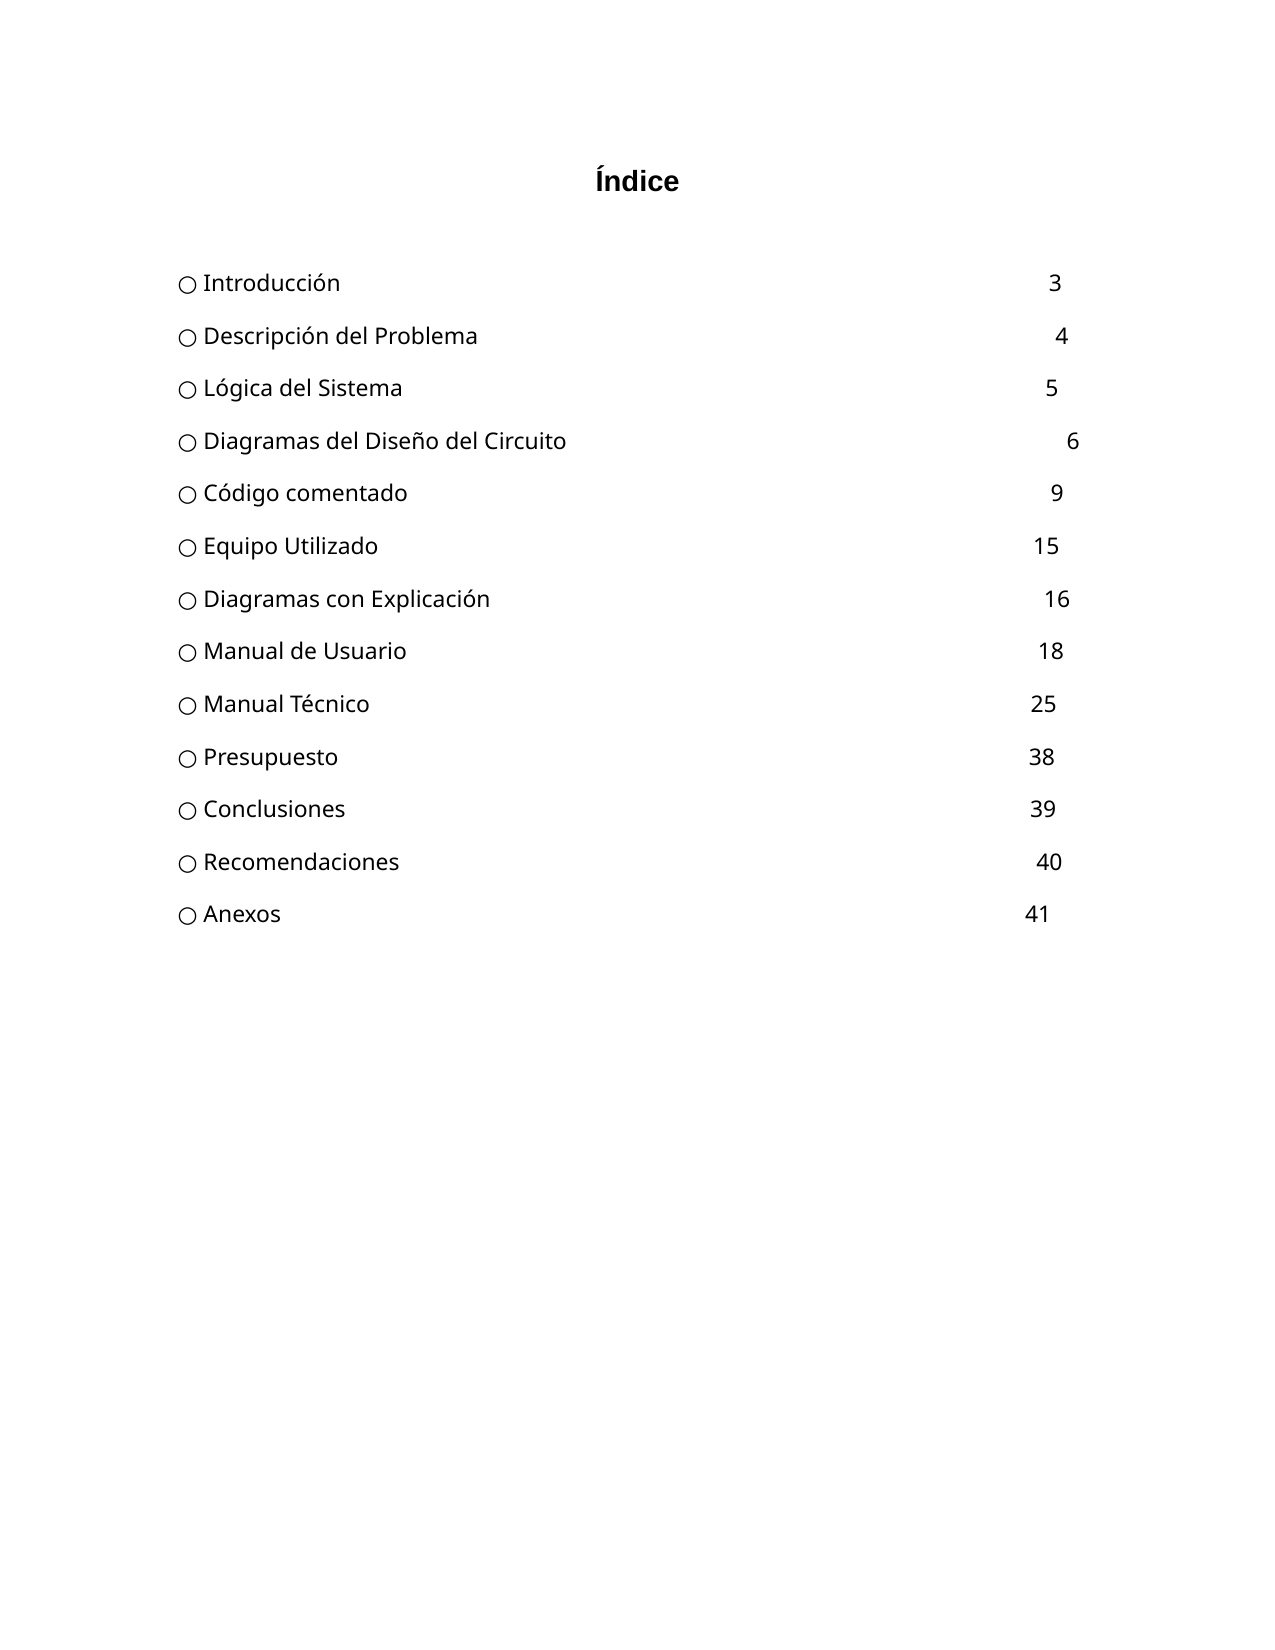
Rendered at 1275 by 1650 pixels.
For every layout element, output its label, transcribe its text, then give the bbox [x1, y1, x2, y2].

text ○ Diagramas del Diseño del Circuito 6 [177, 425, 1098, 456]
text ○ Anexos 41 [177, 898, 1098, 929]
text ○ Manual Técnico 25 [177, 688, 1098, 719]
text ○ Código comentado 9 [177, 477, 1098, 509]
text ○ Presupuesto 38 [177, 740, 1098, 772]
text ○ Manual de Usuario 18 [177, 635, 1098, 666]
text ○ Lógica del Sistema 5 [177, 372, 1098, 403]
text ○ Recomendaciones 40 [177, 846, 1098, 877]
text ○ Equipo Utilizado 15 [177, 530, 1098, 561]
text ○ Introducción 3 [177, 267, 1098, 298]
subtitle Índice [177, 164, 1098, 198]
text ○ Descripción del Problema 4 [177, 319, 1098, 351]
text ○ Diagramas con Explicación 16 [177, 583, 1098, 614]
text ○ Conclusiones 39 [177, 793, 1098, 824]
